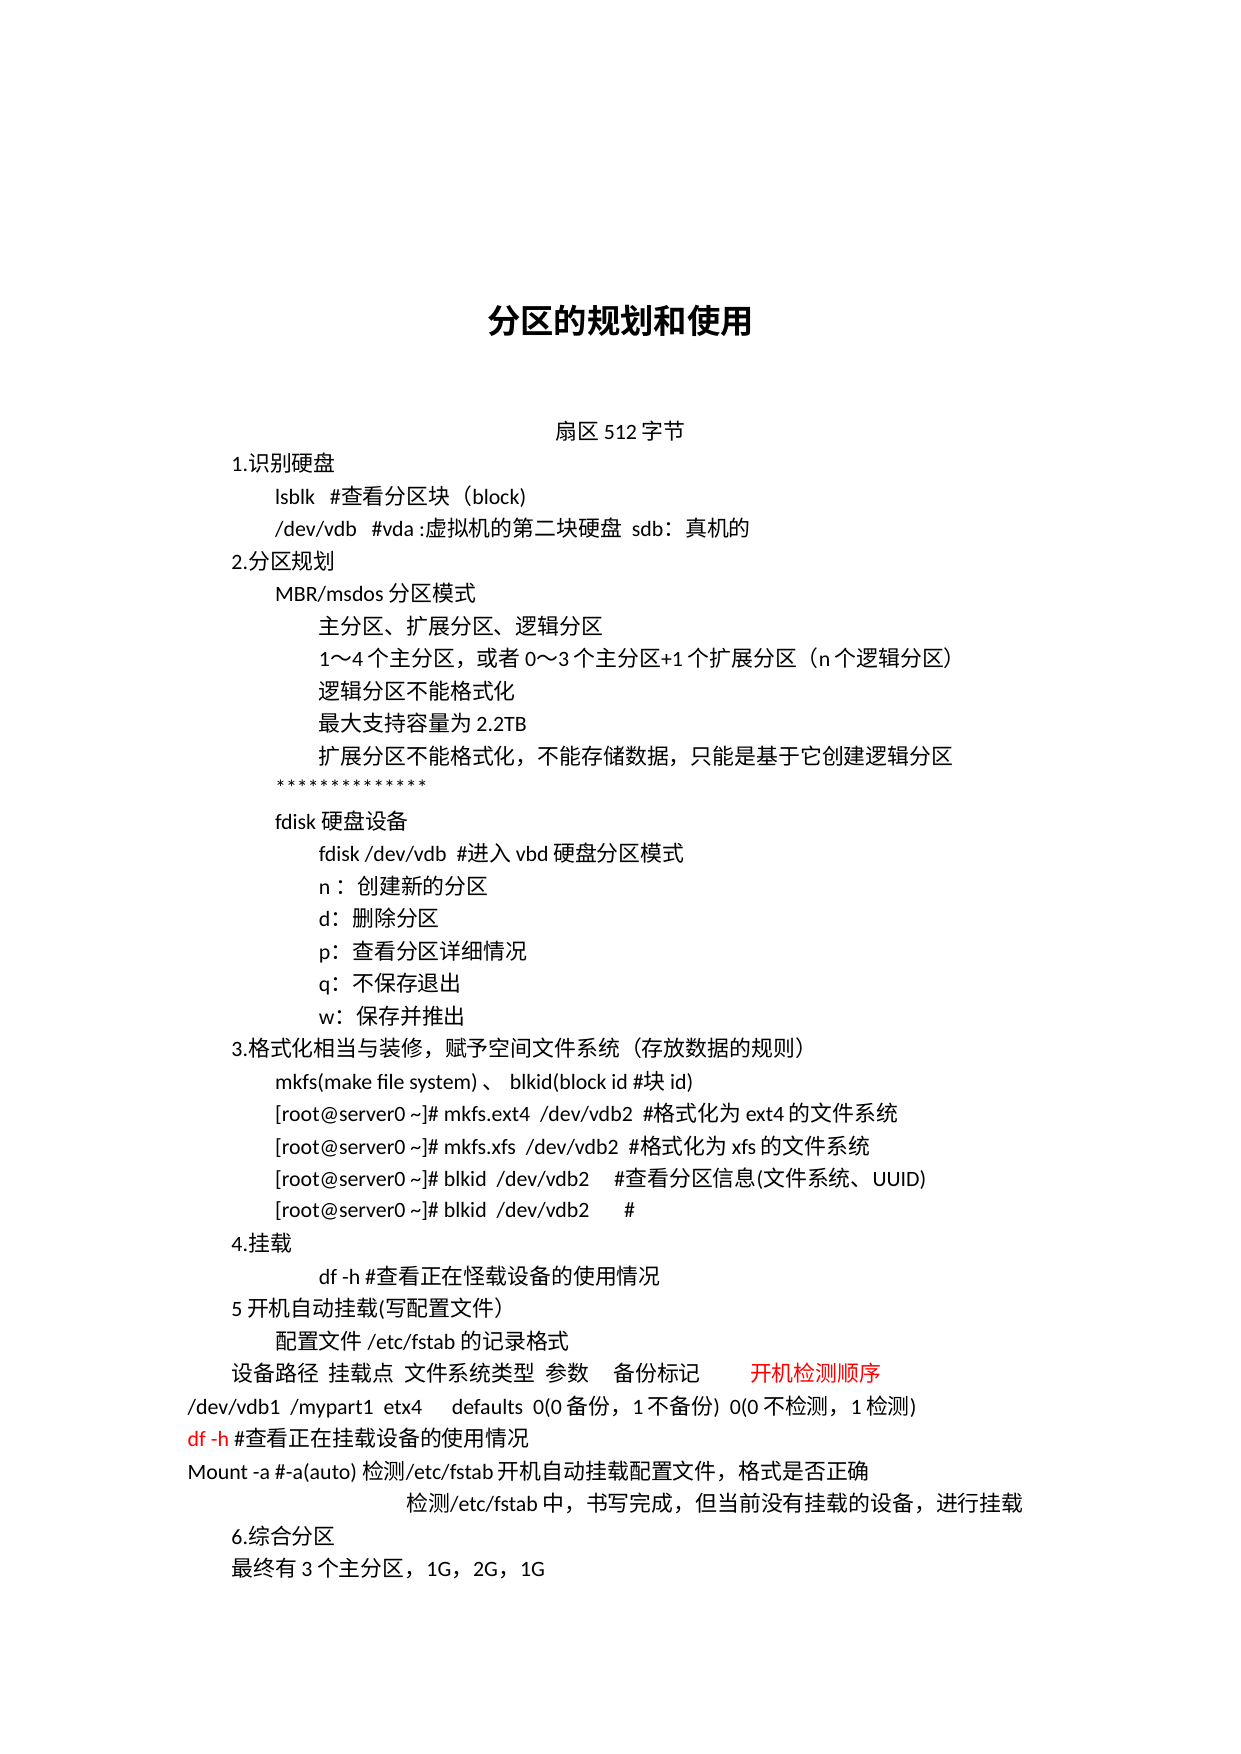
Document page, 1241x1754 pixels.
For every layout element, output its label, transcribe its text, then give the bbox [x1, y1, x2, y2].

subtitle 分区的规划和使用 [187, 287, 1053, 352]
list 设备路径 挂载点 文件系统类型 参数 备份标记 开机检测顺序 [187, 1356, 1053, 1388]
list lsblk #查看分区块（block) [231, 478, 1053, 511]
list ************** [231, 771, 1053, 803]
list 格式化相当与装修，赋予空间文件系统（存放数据的规则） [187, 1031, 1053, 1063]
list 主分区、扩展分区、逻辑分区 [275, 608, 1053, 641]
list 最大支持容量为2.2TB [275, 706, 1053, 738]
list [root@server0 ~]# mkfs.xfs /dev/vdb2 #格式化为xfs的文件系统 [231, 1128, 1053, 1161]
list 4.挂载 [187, 1226, 1053, 1258]
list [root@server0 ~]# blkid /dev/vdb2 # [231, 1193, 1053, 1226]
list 1～4个主分区，或者0～3个主分区+1个扩展分区（n个逻辑分区） [275, 641, 1053, 673]
list Mount -a #-a(auto) 检测/etc/fstab开机自动挂载配置文件，格式是否正确 [187, 1453, 1053, 1486]
text 扇区512字节 [187, 413, 1053, 446]
list [root@server0 ~]# mkfs.ext4 /dev/vdb2 #格式化为ext4的文件系统 [231, 1096, 1053, 1128]
list 最终有3个主分区，1G，2G，1G [187, 1551, 1053, 1583]
list 5开机自动挂载(写配置文件） [187, 1291, 1053, 1323]
list fdisk 硬盘设备 [231, 803, 1053, 836]
list 扩展分区不能格式化，不能存储数据，只能是基于它创建逻辑分区 [275, 738, 1053, 771]
list 分区规划 [187, 543, 1053, 576]
list 检测/etc/fstab中，书写完成，但当前没有挂载的设备，进行挂载 [362, 1486, 1053, 1518]
list /dev/vdb1 /mypart1 etx4 defaults 0(0备份，1不备份) 0(0不检测，1检测) [187, 1388, 1053, 1421]
list w：保存并推出 [275, 998, 1053, 1031]
list mkfs(make file system) 、 blkid(block id #块id) [231, 1063, 1053, 1096]
list n ：创建新的分区 [275, 868, 1053, 901]
list df -h #查看正在挂载设备的使用情况 [187, 1421, 1053, 1453]
list MBR/msdos 分区模式 [231, 576, 1053, 608]
list df -h #查看正在怪载设备的使用情况 [275, 1258, 1053, 1291]
list [root@server0 ~]# blkid /dev/vdb2 #查看分区信息(文件系统、UUID) [231, 1161, 1053, 1193]
list 配置文件 /etc/fstab 的记录格式 [231, 1323, 1053, 1356]
list /dev/vdb #vda :虚拟机的第二块硬盘 sdb：真机的 [231, 511, 1053, 543]
list fdisk /dev/vdb #进入vbd硬盘分区模式 [275, 836, 1053, 868]
list 识别硬盘 [187, 446, 1053, 478]
list 综合分区 [187, 1518, 1053, 1551]
list p：查看分区详细情况 [275, 933, 1053, 966]
list d：删除分区 [275, 901, 1053, 933]
list 逻辑分区不能格式化 [275, 673, 1053, 706]
list q：不保存退出 [275, 966, 1053, 998]
